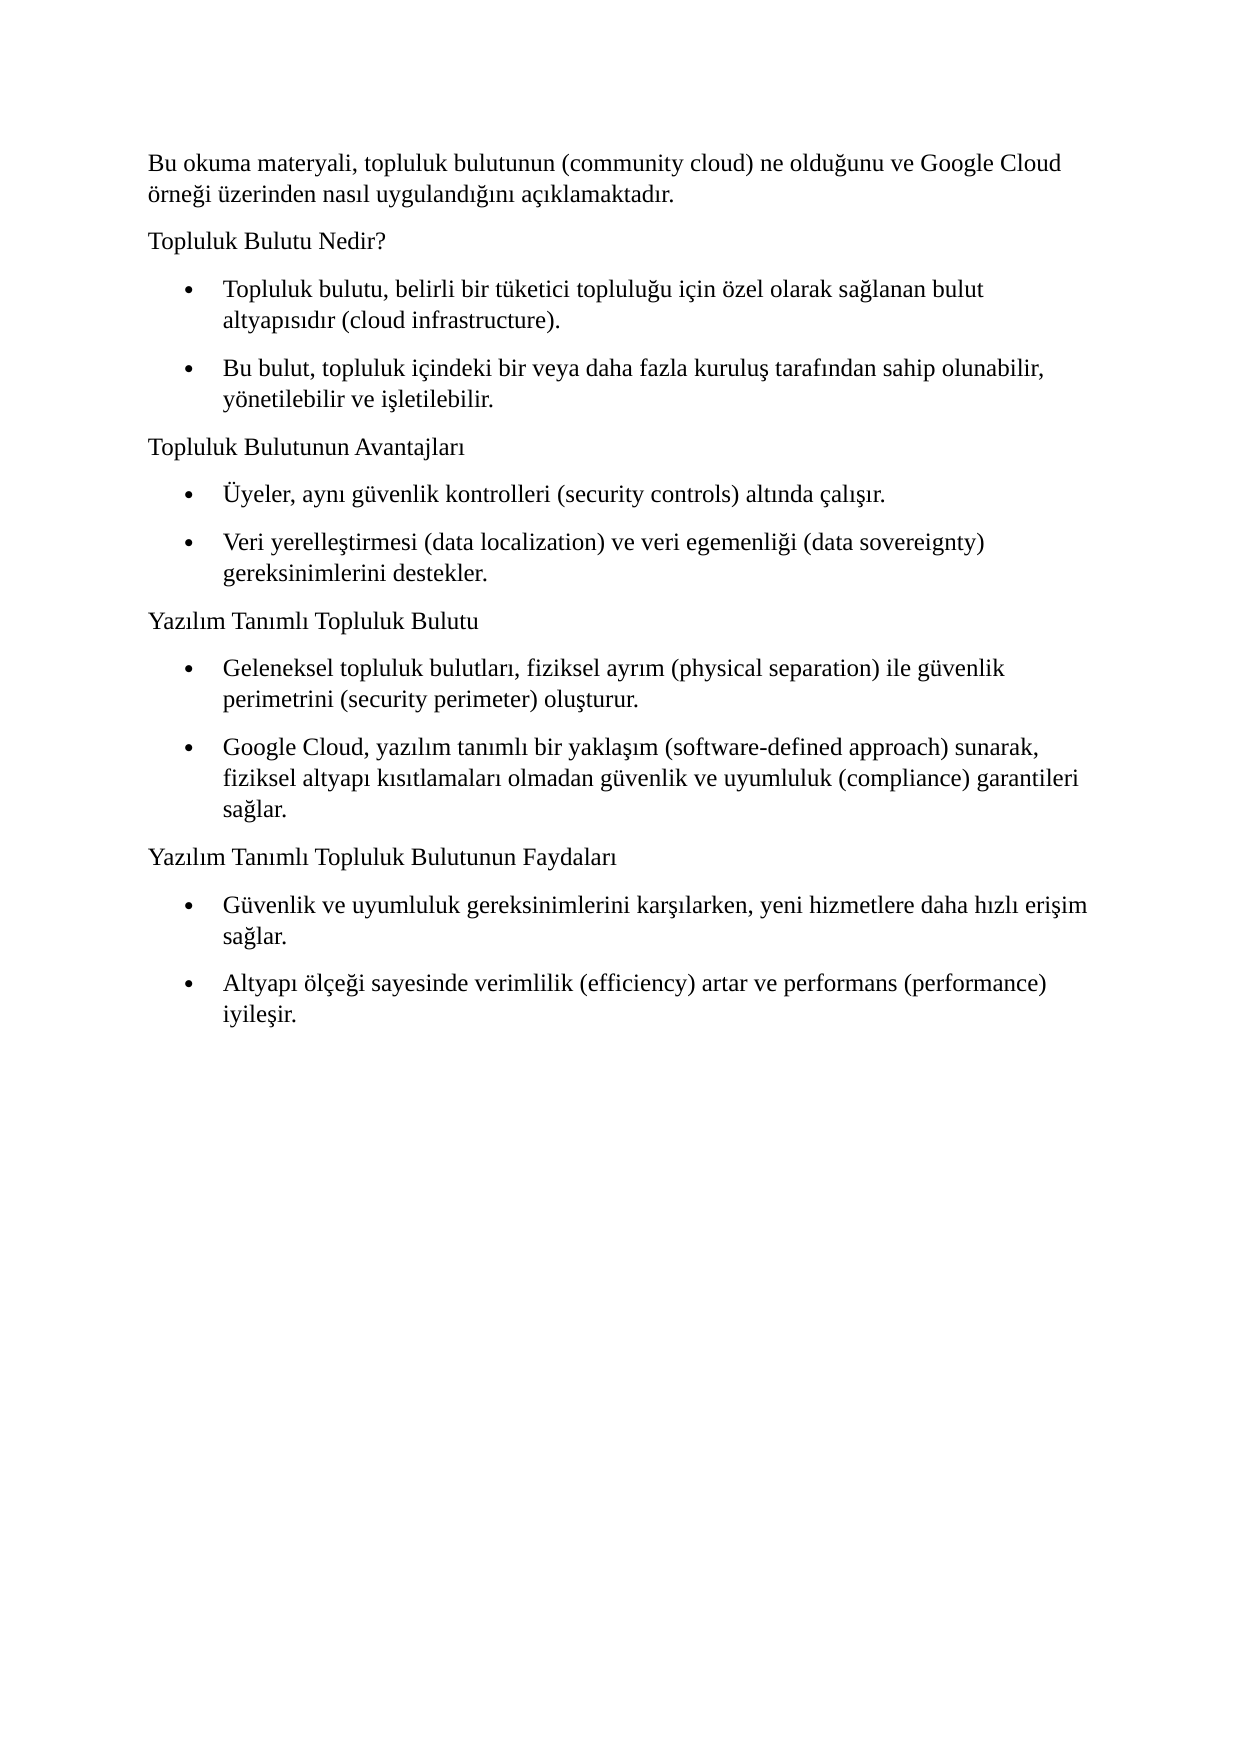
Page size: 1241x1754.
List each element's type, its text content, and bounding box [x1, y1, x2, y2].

text Bu okuma materyali, topluluk bulutunun (community cloud) ne olduğunu ve Google Cloud örneği üzerinden nasıl uygulandığını açıklamaktadır. [148, 148, 1093, 207]
list Veri yerelleştirmesi (data localization) ve veri egemenliği (data sovereignty) gereksinimlerini destekler. [185, 527, 1093, 587]
list Üyeler, aynı güvenlik kontrolleri (security controls) altında çalışır. [185, 479, 1093, 508]
list Google Cloud, yazılım tanımlı bir yaklaşım (software-defined approach) sunarak, fiziksel altyapı kısıtlamaları olmadan güvenlik ve uyumluluk (compliance) garantileri sağlar. [185, 732, 1093, 823]
list Altyapı ölçeği sayesinde verimlilik (efficiency) artar ve performans (performance) iyileşir. [185, 968, 1093, 1028]
list Güvenlik ve uyumluluk gereksinimlerini karşılarken, yeni hizmetlere daha hızlı erişim sağlar. [185, 890, 1093, 949]
list Geleneksel topluluk bulutları, fiziksel ayrım (physical separation) ile güvenlik perimetrini (security perimeter) oluşturur. [185, 653, 1093, 713]
text Yazılım Tanımlı Topluluk Bulutu [148, 606, 1093, 634]
list Bu bulut, topluluk içindeki bir veya daha fazla kuruluş tarafından sahip olunabilir, yönetilebilir ve işletilebilir. [185, 353, 1093, 413]
list Topluluk bulutu, belirli bir tüketici topluluğu için özel olarak sağlanan bulut altyapısıdır (cloud infrastructure). [185, 274, 1093, 334]
text Yazılım Tanımlı Topluluk Bulutunun Faydaları [148, 842, 1093, 871]
text Topluluk Bulutunun Avantajları [148, 432, 1093, 460]
text Topluluk Bulutu Nedir? [148, 226, 1093, 255]
